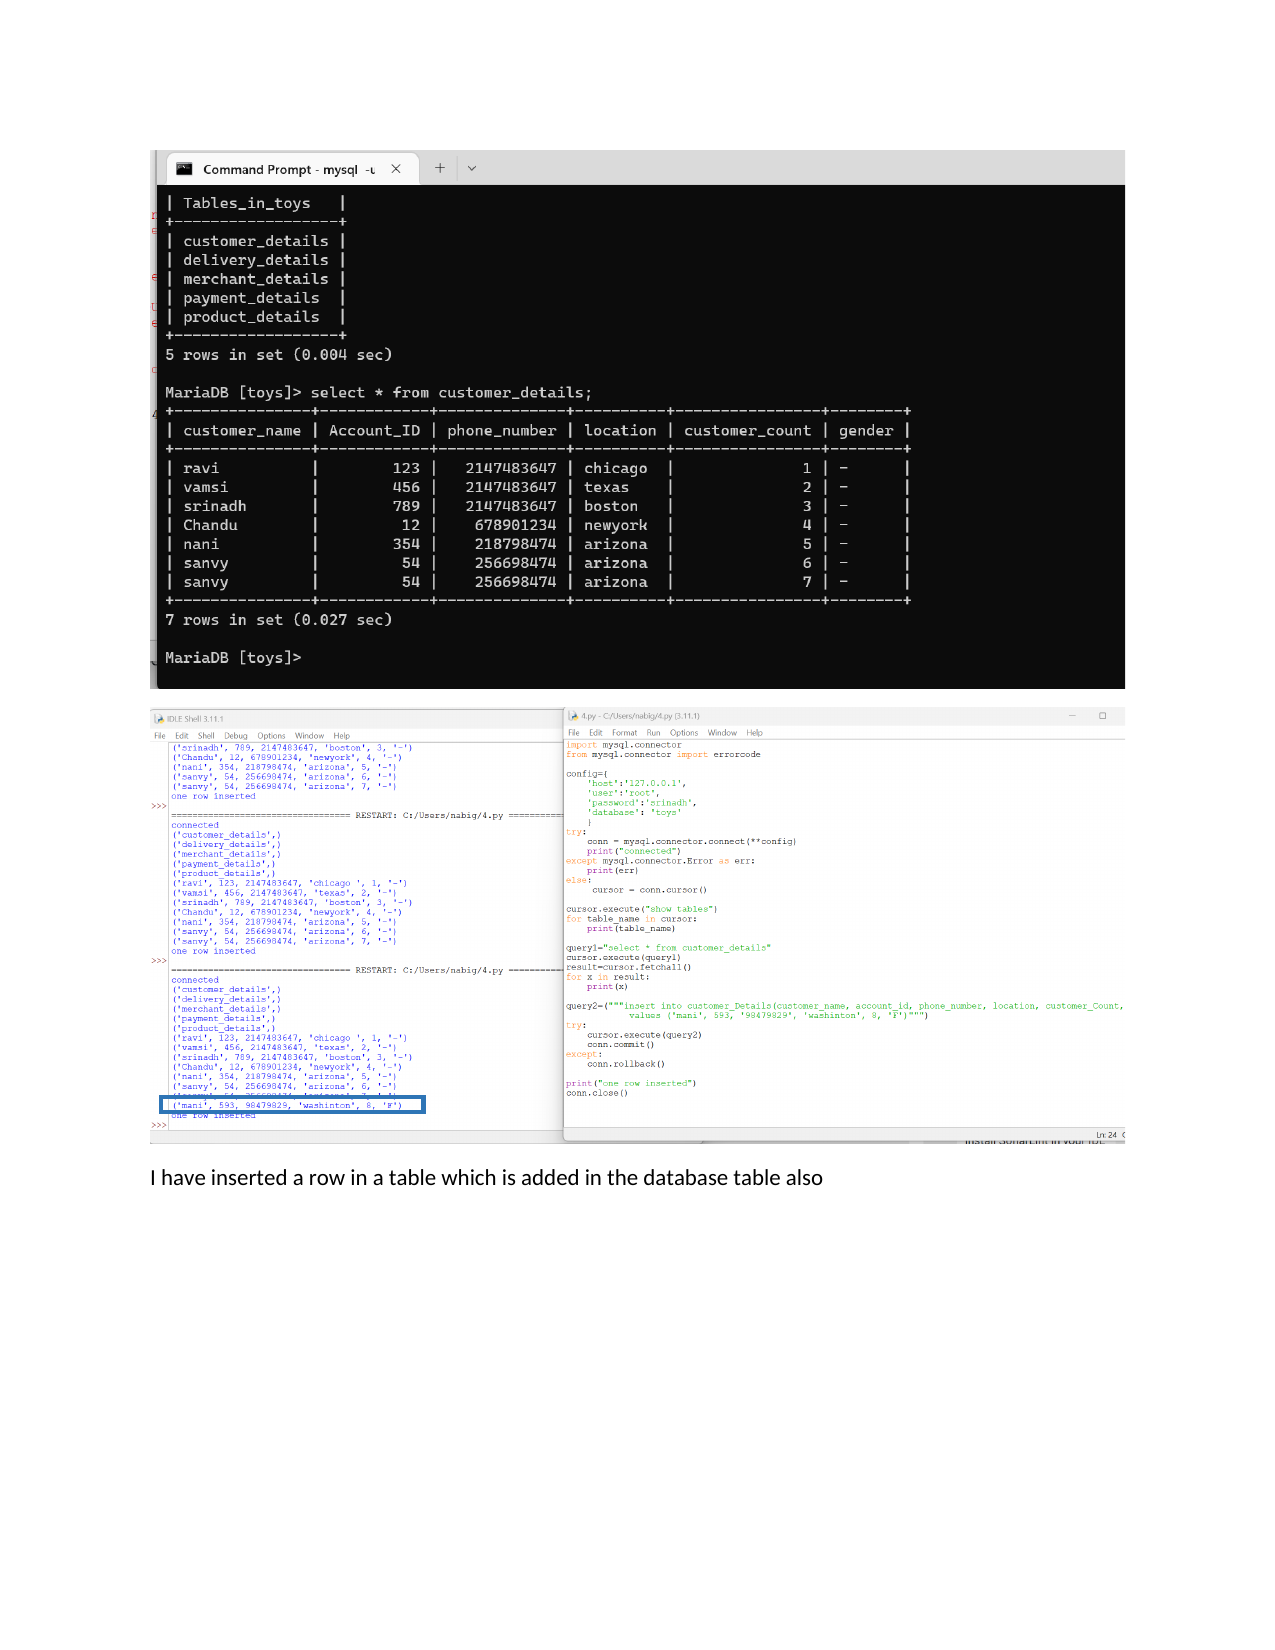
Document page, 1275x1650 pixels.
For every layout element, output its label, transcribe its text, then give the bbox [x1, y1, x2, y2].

picture [150, 707, 1125, 1144]
text I have inserted a row in a table which is added in the database table also [150, 1163, 1125, 1191]
picture [150, 150, 1125, 689]
